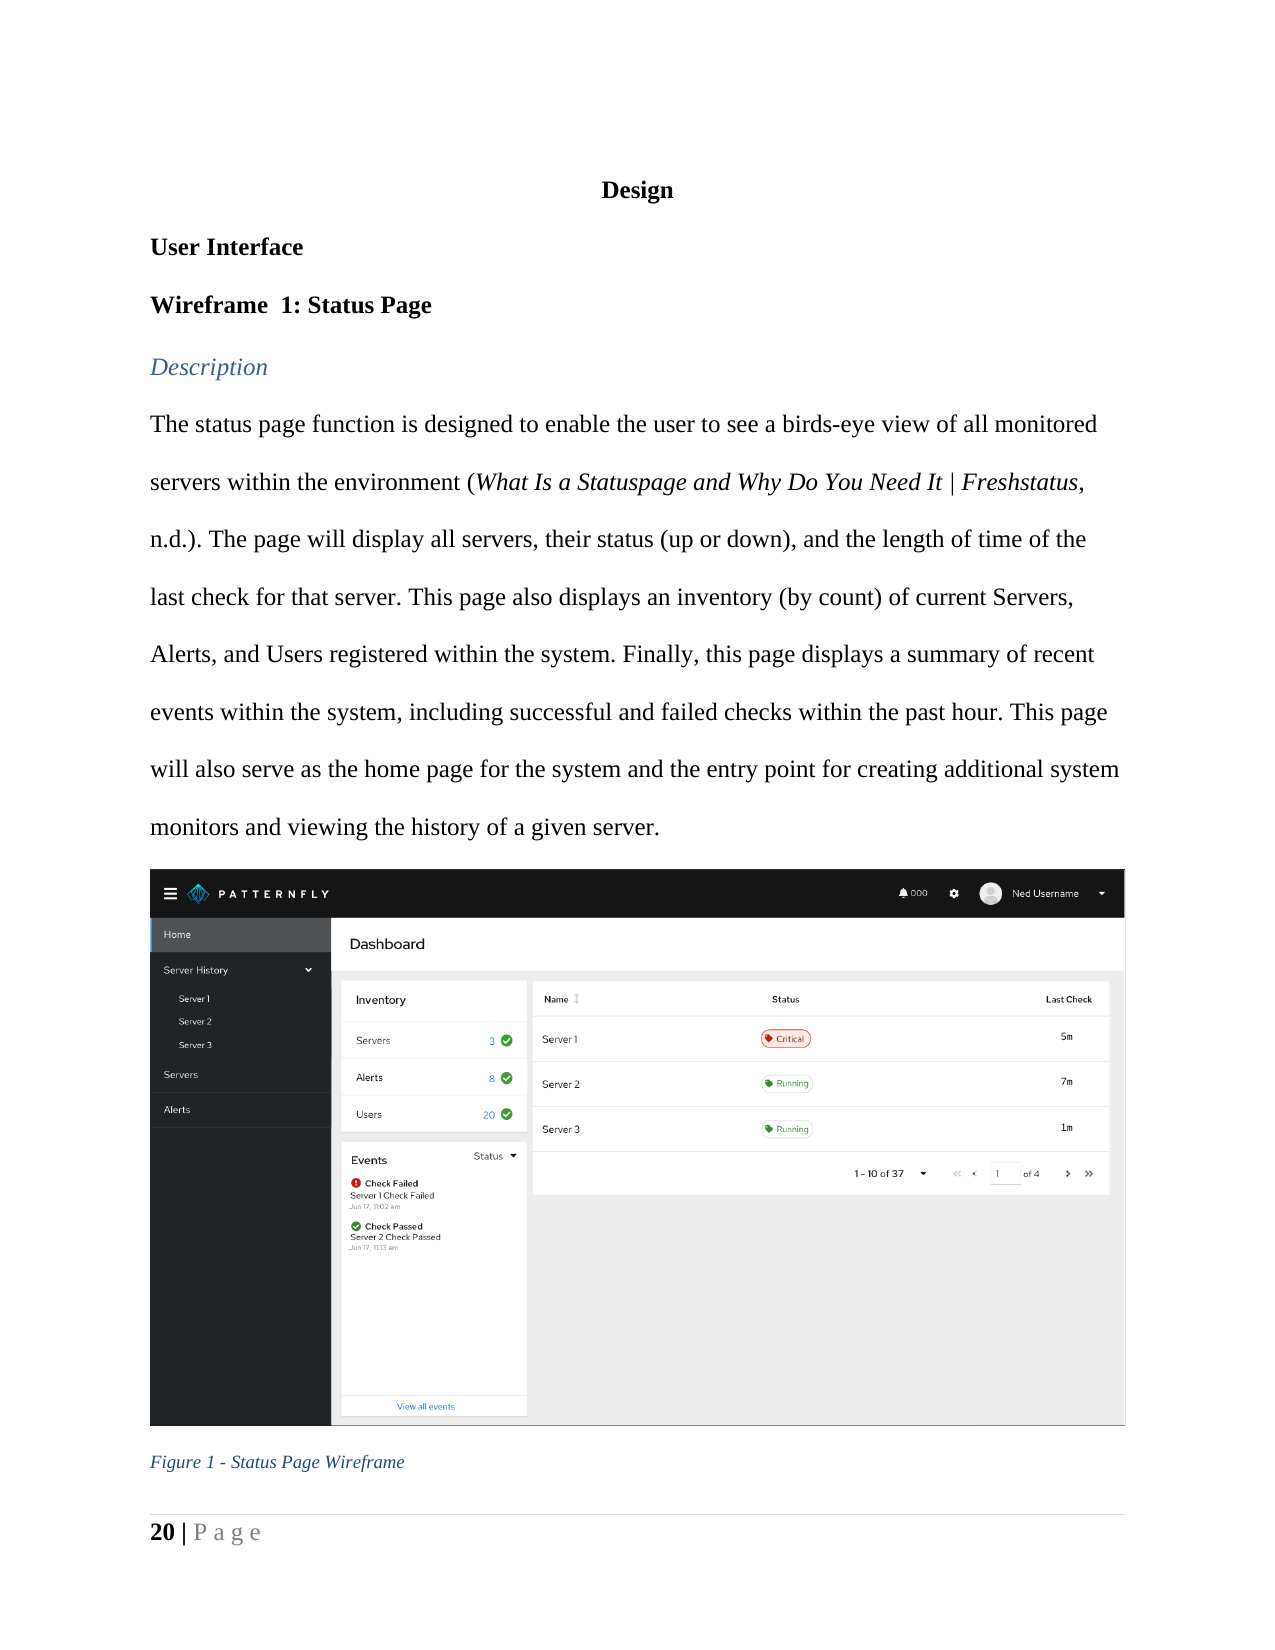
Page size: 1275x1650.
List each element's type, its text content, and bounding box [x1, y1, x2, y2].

subtitle User Interface [150, 232, 1125, 261]
subtitle Wireframe 1: Status Page [150, 290, 1125, 319]
text The status page function is designed to enable the user to see a birds-eye view of all monitored servers within the environment (What Is a Statuspage and Why Do You Need It | Freshstatus, n.d.). The page will display all servers, their status (up or down), and the length of time of the last check for that server. This page also displays an inventory (by count) of current Servers, Alerts, and Users registered within the system. Finally, this page displays a summary of recent events within the system, including successful and failed checks within the past hour. This page will also serve as the home page for the system and the entry point for creating additional system monitors and viewing the history of a given server. [150, 409, 1125, 840]
subtitle Description [150, 352, 1125, 380]
picture [150, 869, 1125, 1426]
subtitle Design [150, 175, 1125, 204]
